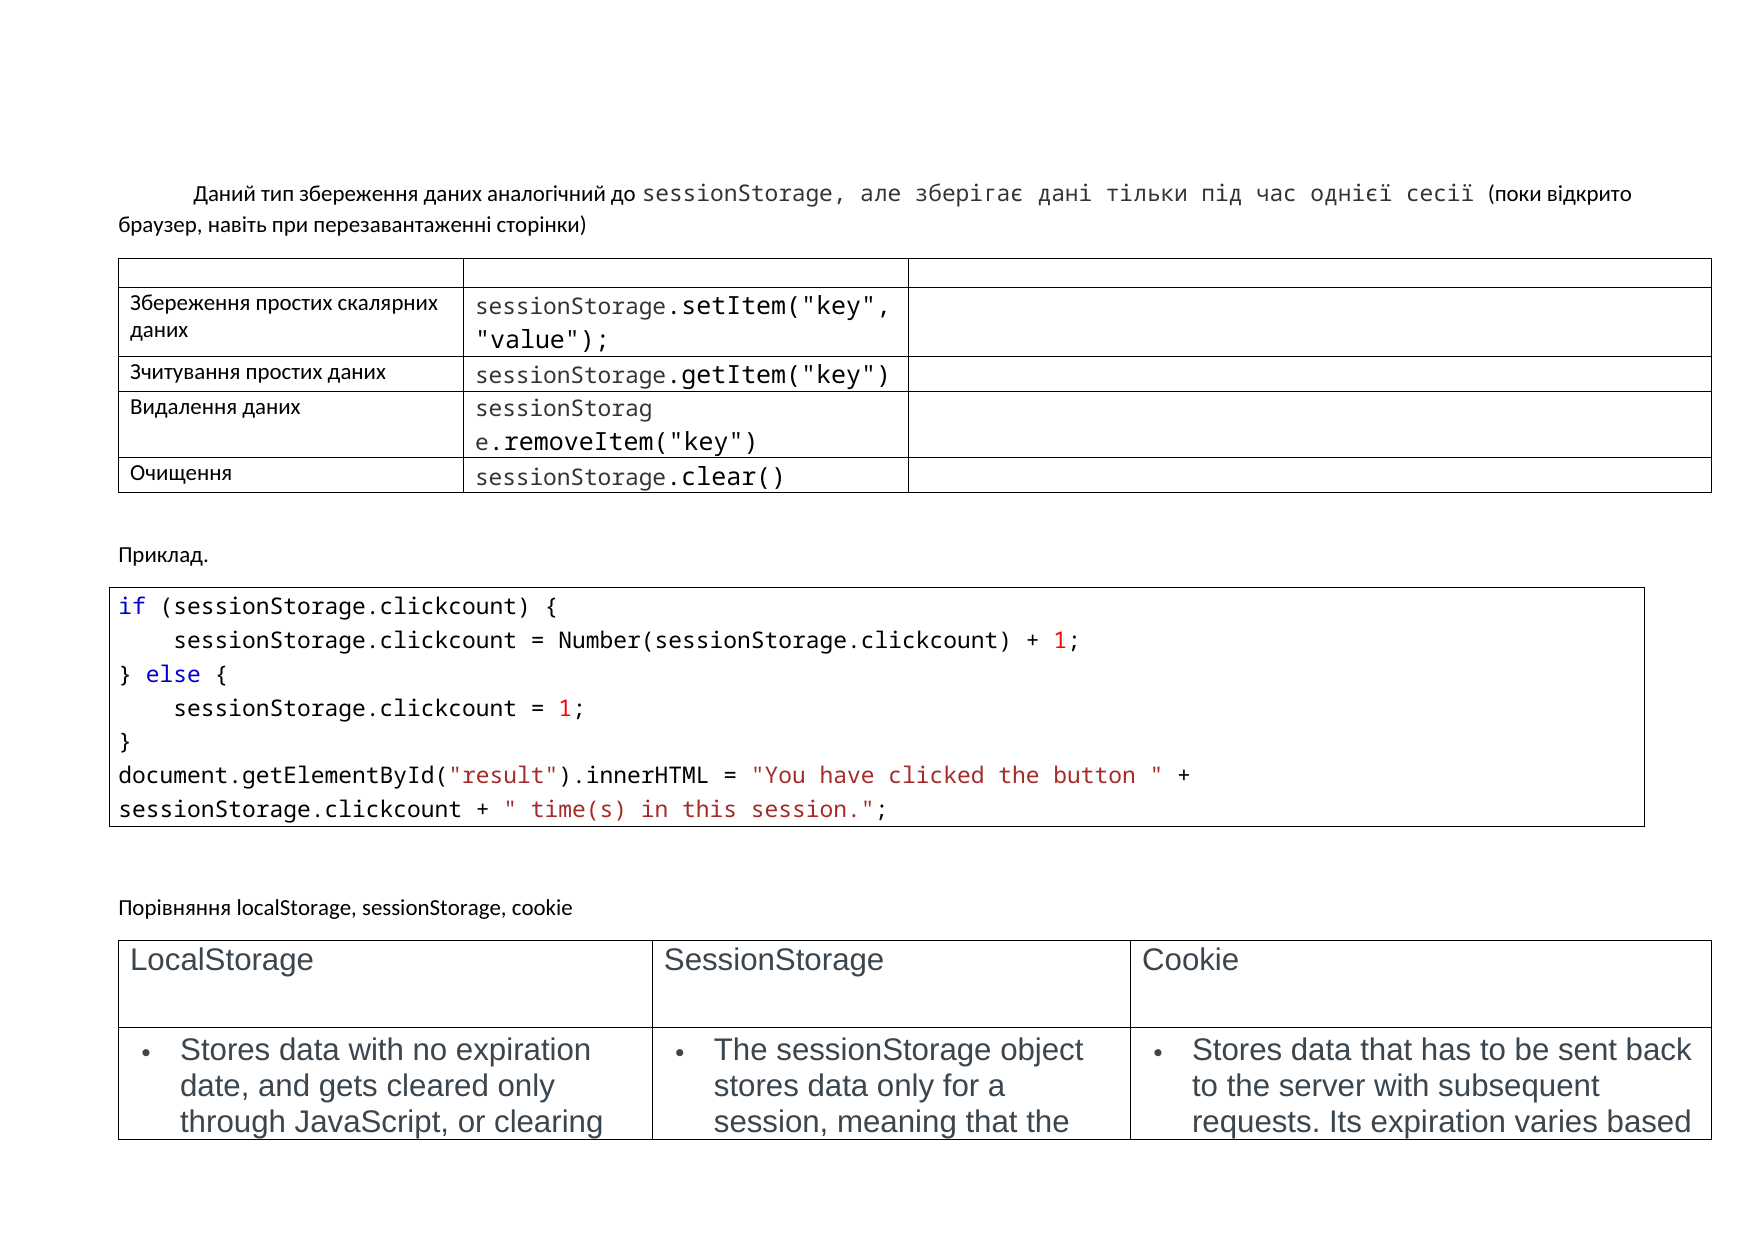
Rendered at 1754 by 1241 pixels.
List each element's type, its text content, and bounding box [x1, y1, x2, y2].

table_header [119, 259, 463, 287]
text Приклад. [118, 540, 1636, 568]
table_header LocalStorage [119, 941, 652, 1027]
table_cell sessionStorage.removeItem("key") [464, 392, 908, 457]
text if (sessionStorage.clickcount) { sessionStorage.clickcount = Number(sessionStorage.clickcount) + 1; } else { sessionStorage.clickcount = 1; } document.getElementById("result").innerHTML = "You have clicked the button " + sessionStorage.clickcount + " time(s) in this session."; [110, 588, 1644, 826]
text Порівняння localStorage, sessionStorage, cookie [118, 893, 1636, 921]
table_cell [653, 1028, 1130, 1139]
table_header [909, 259, 1711, 287]
table_cell sessionStorage.getItem("key") [464, 357, 908, 391]
table_cell [909, 288, 1711, 356]
table_header SessionStorage [653, 941, 1130, 1027]
table_cell sessionStorage.setItem("key", "value"); [464, 288, 908, 356]
table_cell Видалення даних [119, 392, 463, 457]
table_cell sessionStorage.clear() [464, 458, 908, 492]
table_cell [119, 1028, 652, 1139]
table_cell Збереження простих скалярних даних [119, 288, 463, 356]
table_cell Зчитування простих даних [119, 357, 463, 391]
text Даний тип збереження даних аналогічний до sessionStorage, але зберігає дані тільки під час однієї сесії (поки відкрито браузер, навіть при перезавантаженні сторінки) [118, 177, 1636, 239]
table_header Cookie [1131, 941, 1711, 1027]
table_cell [909, 357, 1711, 391]
table_cell [909, 458, 1711, 492]
table_cell [909, 392, 1711, 457]
table_header [464, 259, 908, 287]
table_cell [1131, 1028, 1711, 1139]
table_cell Очищення [119, 458, 463, 492]
